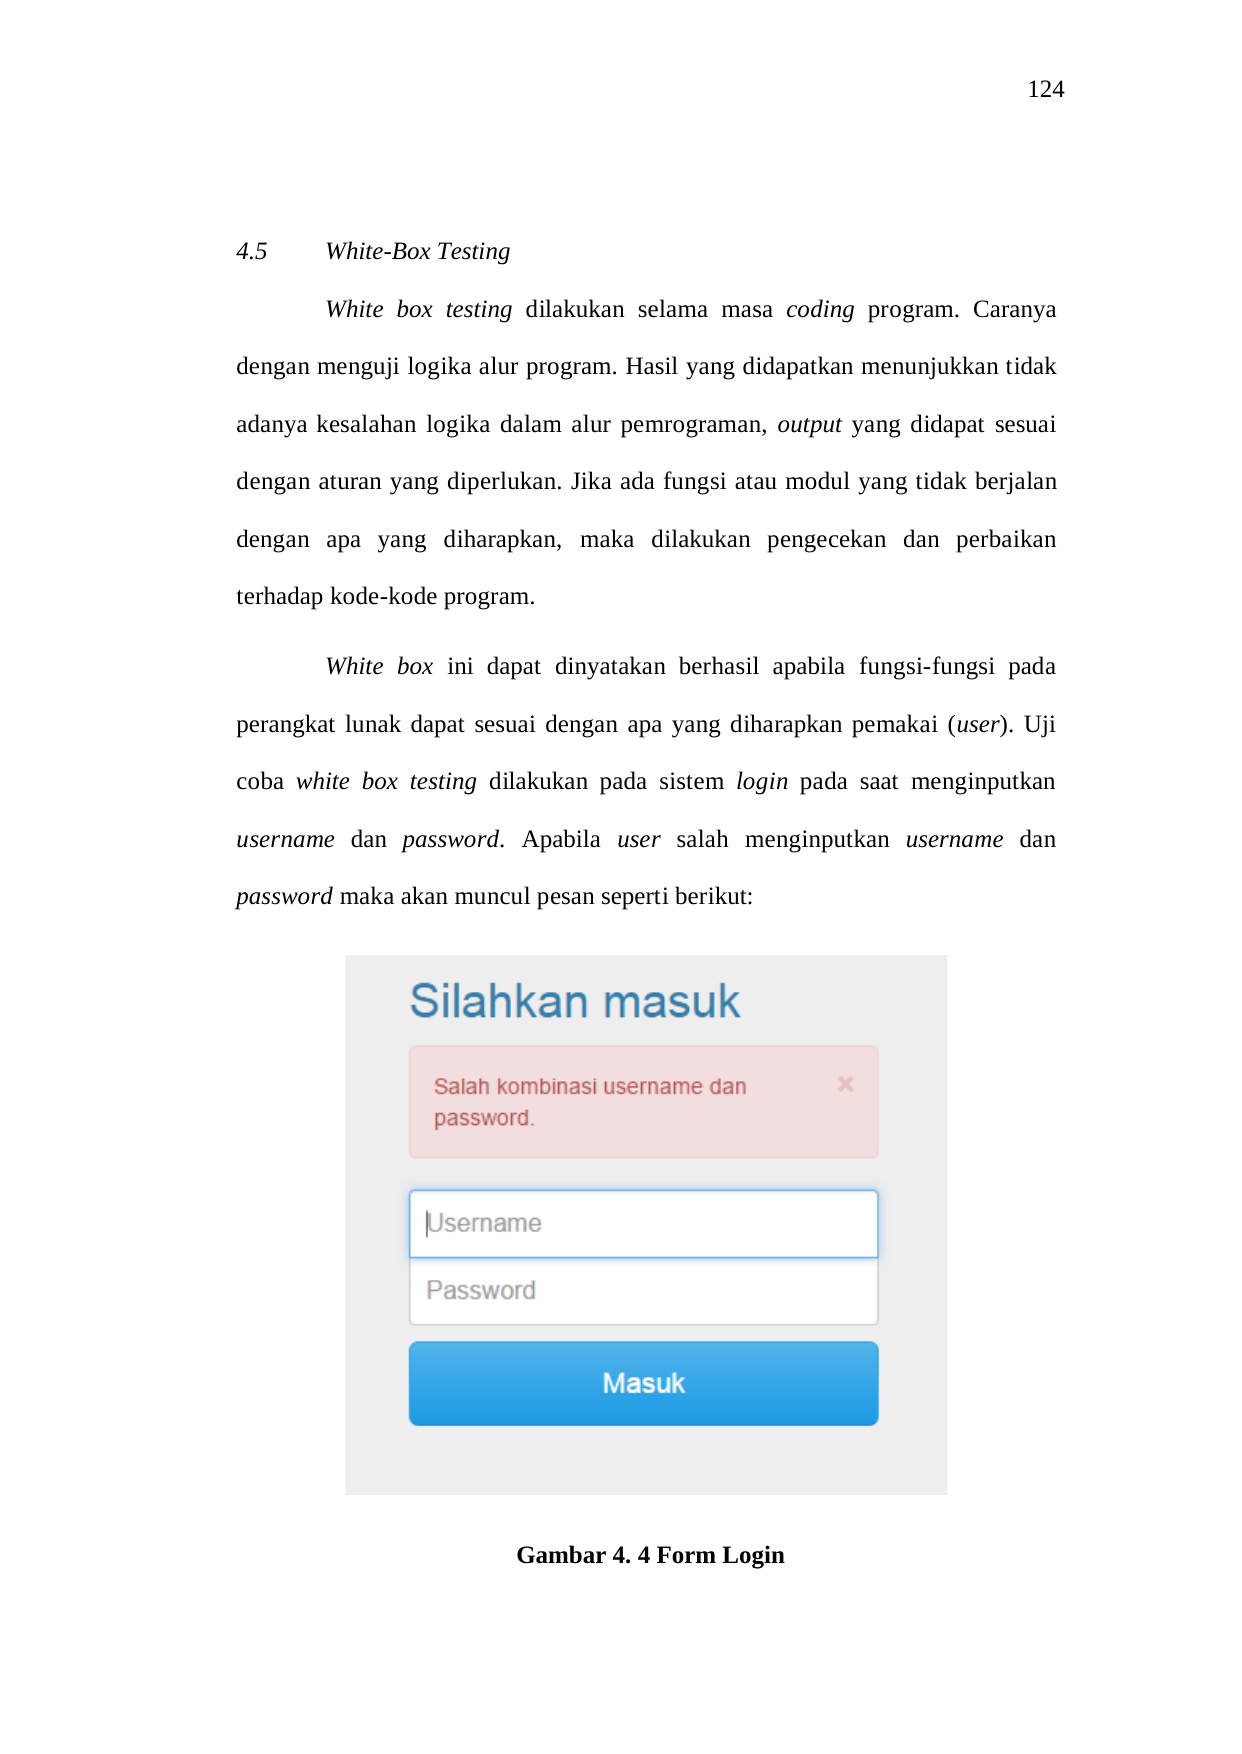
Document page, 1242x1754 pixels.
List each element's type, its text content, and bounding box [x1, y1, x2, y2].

list Dengan mengaktifkan pesan error dengan kode error_reporting(); maka akan didapatkan semua pesan error pada setiap modul yang ditest. Pada saat black-box testing semua modul tidak memunculkan pesan error, maka pada bagian ini syntax errors tidak terdeteksi. [236, 1283, 1063, 1484]
list Kesalahan program yang mugkin terjadi adalah kesalahan bahasa (language errors) atau kesalahan penulisan (syntax errors) atau kesalahan gramatikal (gramatical errors) adalah kesalahan dalam penulisan kode-kode program yang tidak sesuai dengan yang diisyaratkan. Kesalahan ini relatif mudah ditemukan dan diperbaiki karena kompiler akan memberitahukan letak dan sebab kesalahan waktu program dieksekusi. [236, 938, 1063, 1254]
subtitle Pengujian Program [236, 881, 1064, 909]
picture [345, 236, 948, 776]
